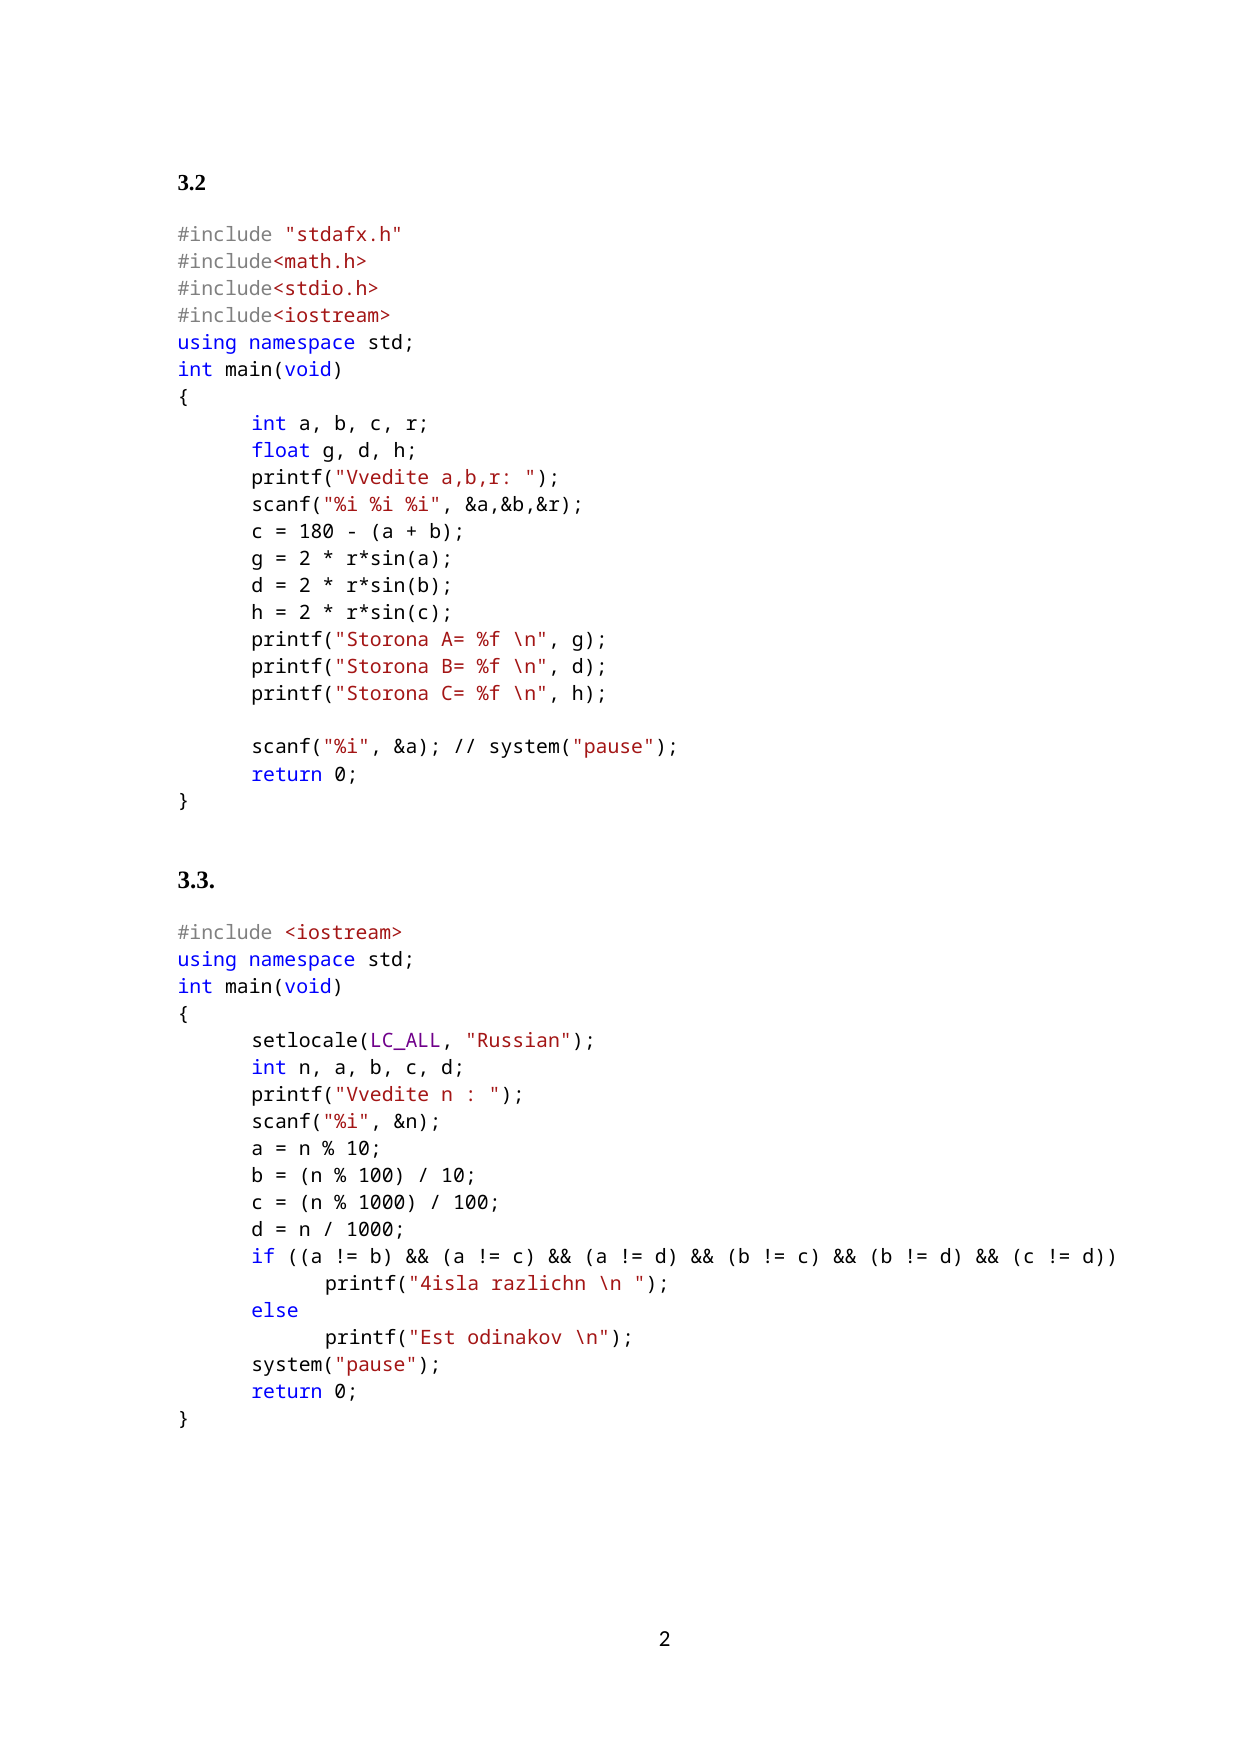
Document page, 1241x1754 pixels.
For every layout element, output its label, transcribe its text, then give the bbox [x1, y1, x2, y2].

text #include<iostream> [177, 301, 1152, 328]
text else [177, 1296, 1152, 1323]
text a = n % 10; [177, 1134, 1152, 1161]
text using namespace std; [177, 328, 1152, 355]
text system("pause"); [177, 1350, 1152, 1377]
text if ((a != b) && (a != c) && (a != d) && (b != c) && (b != d) && (c != d)) [177, 1242, 1152, 1269]
text #include<math.h> [177, 247, 1152, 274]
text return 0; [177, 760, 1152, 787]
text #include "stdafx.h" [177, 220, 1152, 247]
text } [177, 787, 1152, 814]
text scanf("%i %i %i", &a,&b,&r); [177, 490, 1152, 517]
text printf("Est odinakov \n"); [177, 1323, 1152, 1350]
text using namespace std; [177, 946, 1152, 973]
text printf("Vvedite a,b,r: "); [177, 463, 1152, 490]
text #include <iostream> [177, 919, 1152, 946]
text d = n / 1000; [177, 1215, 1152, 1242]
text #include<stdio.h> [177, 274, 1152, 301]
text setlocale(LC_ALL, "Russian"); [177, 1027, 1152, 1053]
text printf("4isla razlichn \n "); [177, 1269, 1152, 1296]
text float g, d, h; [177, 436, 1152, 463]
text 3.3. [177, 865, 1152, 893]
text b = (n % 100) / 10; [177, 1161, 1152, 1188]
text { [177, 999, 1152, 1027]
text return 0; [177, 1377, 1152, 1404]
text printf("Storona A= %f \n", g); [177, 625, 1152, 652]
text c = 180 - (a + b); [177, 517, 1152, 544]
text printf("Storona C= %f \n", h); [177, 679, 1152, 706]
text printf("Storona B= %f \n", d); [177, 652, 1152, 679]
text scanf("%i", &a); // system("pause"); [177, 733, 1152, 760]
text d = 2 * r*sin(b); [177, 571, 1152, 598]
text int main(void) [177, 973, 1152, 999]
text int main(void) [177, 355, 1152, 382]
text int a, b, c, r; [177, 409, 1152, 436]
text 3.2 [177, 169, 1152, 196]
text printf("Vvedite n : "); [177, 1081, 1152, 1107]
text scanf("%i", &n); [177, 1107, 1152, 1134]
text h = 2 * r*sin(c); [177, 598, 1152, 625]
text g = 2 * r*sin(a); [177, 544, 1152, 571]
text { [177, 382, 1152, 409]
text c = (n % 1000) / 100; [177, 1188, 1152, 1215]
text } [177, 1404, 1152, 1431]
text int n, a, b, c, d; [177, 1053, 1152, 1081]
